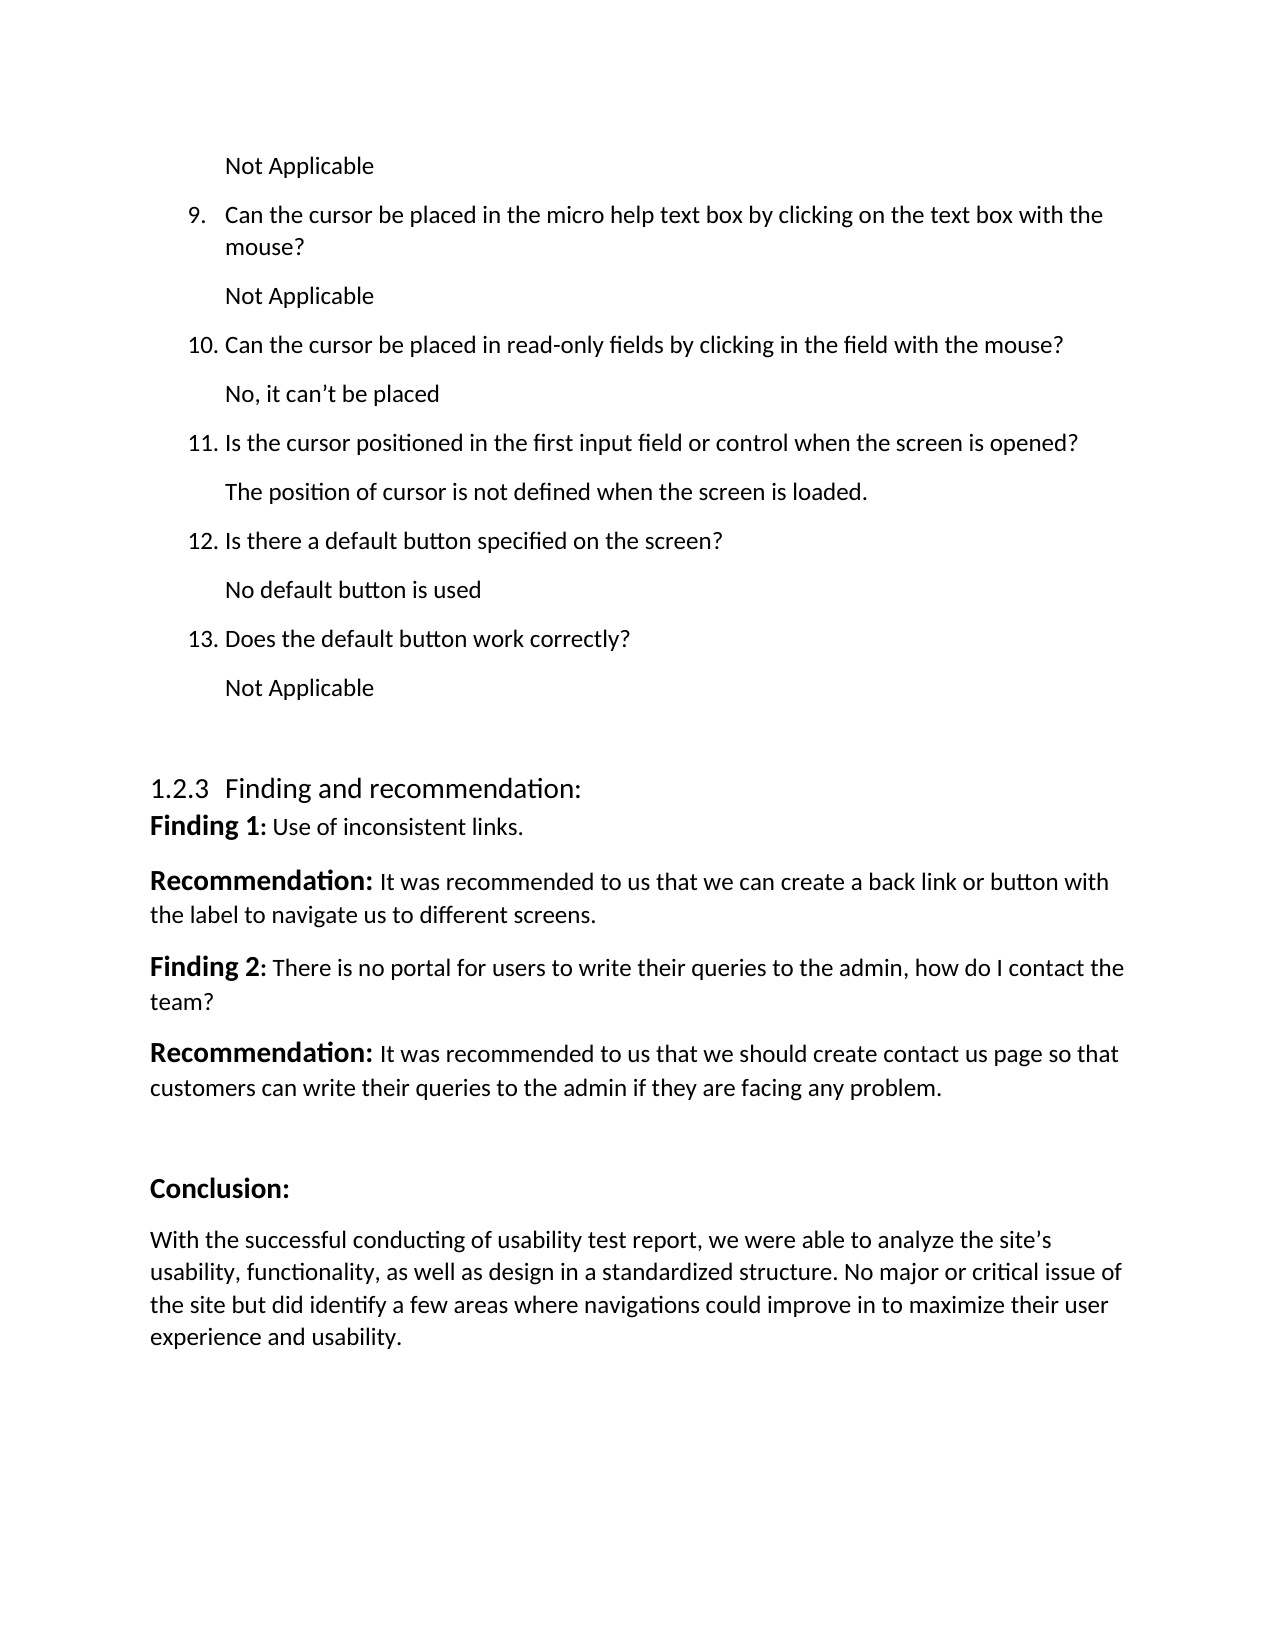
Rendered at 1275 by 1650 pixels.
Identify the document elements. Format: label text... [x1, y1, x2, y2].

text Not Applicable [150, 150, 1125, 181]
text No, it can’t be placed [150, 378, 1125, 409]
text Not Applicable [150, 672, 1125, 702]
text Not Applicable [150, 280, 1125, 311]
text Finding 2: There is no portal for users to write their queries to the admin, how do I contact the team? [150, 948, 1125, 1016]
text Conclusion: [150, 1170, 1125, 1206]
text The position of cursor is not defined when the screen is loaded. [150, 476, 1125, 507]
text Finding 1: Use of inconsistent links. [150, 807, 1125, 843]
list Can the cursor be placed in the micro help text box by clicking on the text box with the mouse? [187, 199, 1125, 262]
list Can the cursor be placed in read-only fields by clicking in the field with the mouse? [187, 329, 1125, 360]
list Is there a default button specified on the screen? [187, 525, 1125, 556]
text Recommendation: It was recommended to us that we can create a back link or button with the label to navigate us to different screens. [150, 862, 1125, 930]
text Recommendation: It was recommended to us that we should create contact us page so that customers can write their queries to the admin if they are facing any problem. [150, 1034, 1125, 1102]
subtitle Finding and recommendation: [150, 770, 1125, 805]
list Is the cursor positioned in the first input field or control when the screen is opened? [187, 427, 1125, 458]
text No default button is used [150, 574, 1125, 604]
text With the successful conducting of usability test report, we were able to analyze the site’s usability, functionality, as well as design in a standardized structure. No major or critical issue of the site but did identify a few areas where navigations could improve in to maximize their user experience and usability. [150, 1224, 1125, 1352]
list Does the default button work correctly? [187, 623, 1125, 653]
